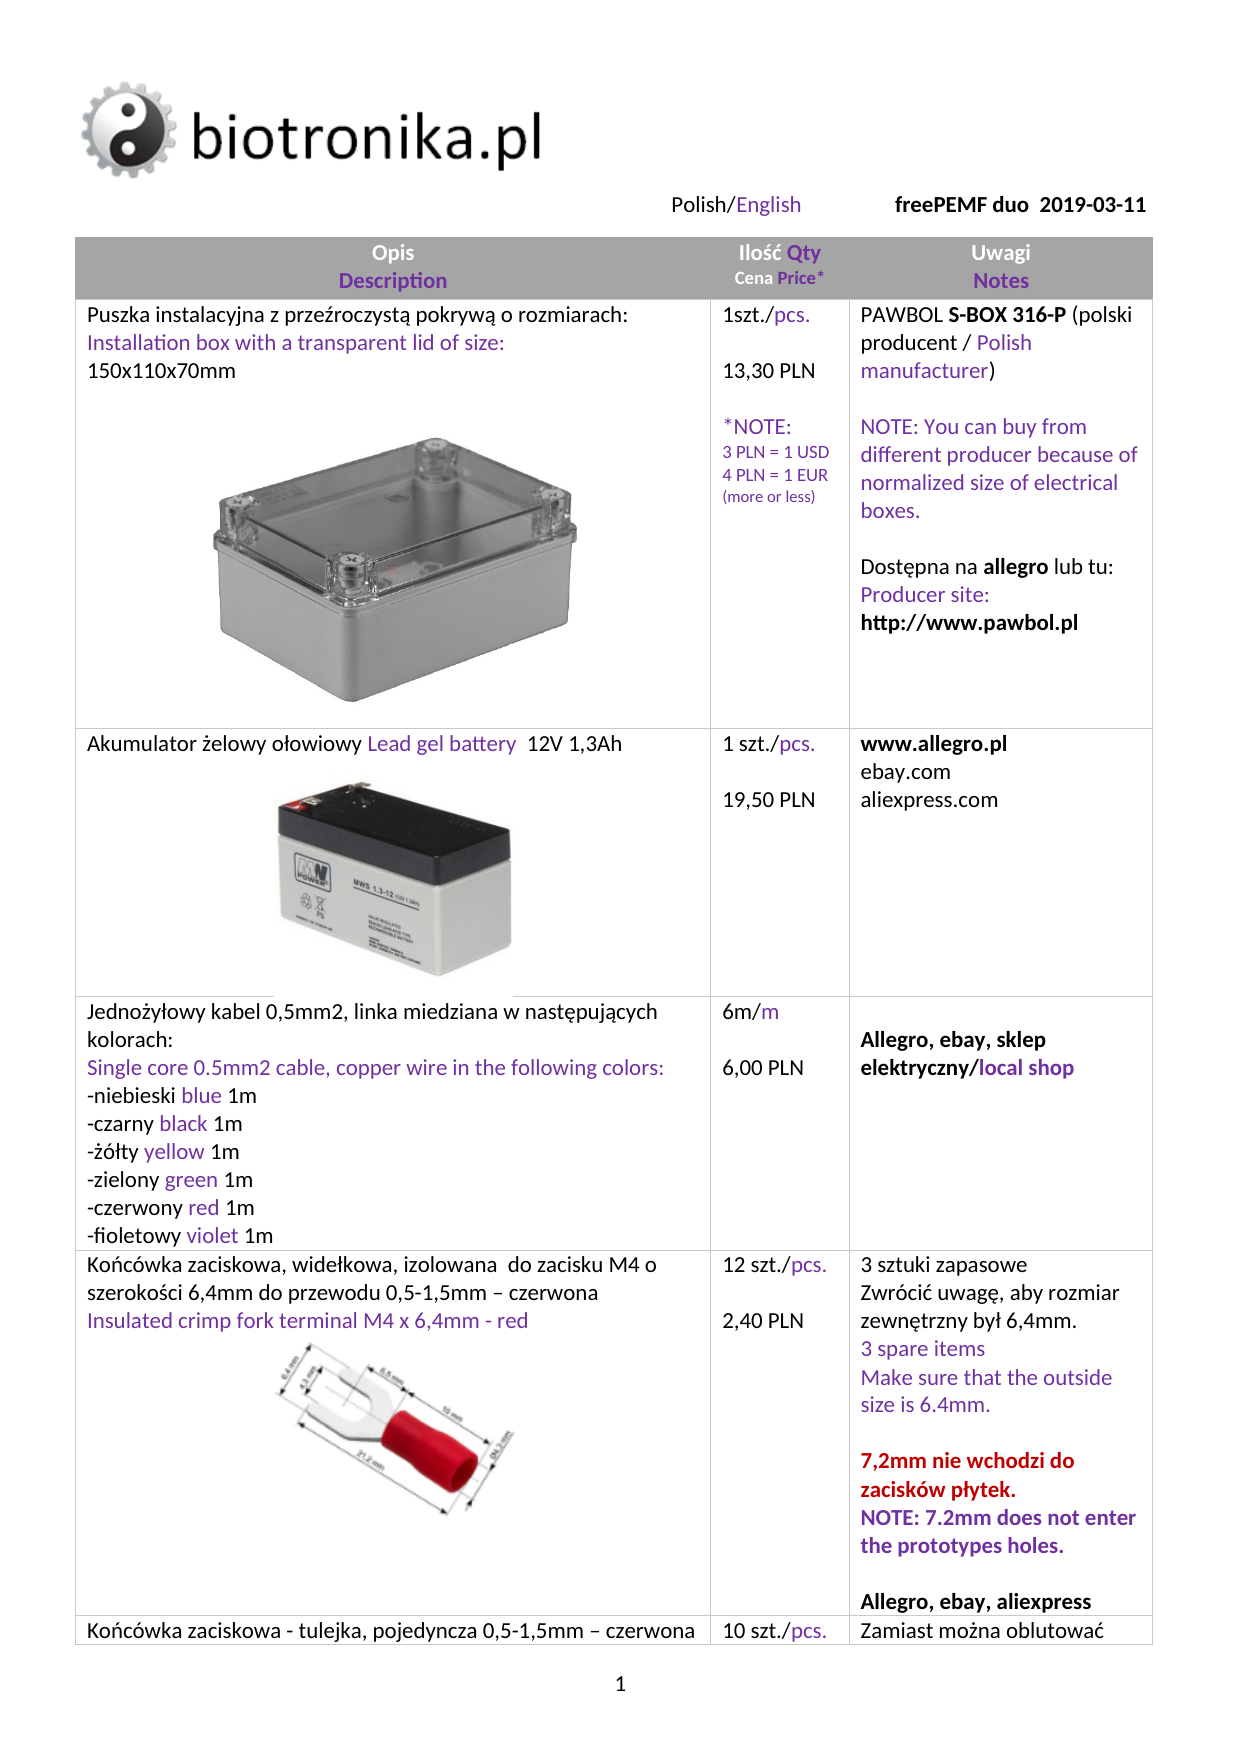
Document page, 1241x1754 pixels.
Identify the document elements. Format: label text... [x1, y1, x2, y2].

table_cell PAWBOL S-BOX 316-P (polski producent / Polish manufacturer) NOTE: You can buy from different producer because of normalized size of electrical boxes. Dostępna na allegro lub tu: Producer site: http://www.pawbol.pl [850, 300, 1152, 728]
table_cell Końcówka zaciskowa, widełkowa, izolowana do zacisku M4 o szerokości 6,4mm do przewodu 0,5-1,5mm – czerwona Insulated crimp fork terminal M4 x 6,4mm - red [76, 1251, 710, 1615]
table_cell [76, 1616, 710, 1644]
table_cell 6m/m 6,00 PLN [711, 997, 849, 1249]
table_header Ilość Qty Cena Price* [711, 238, 849, 299]
table_cell Puszka instalacyjna z przeźroczystą pokrywą o rozmiarach: Installation box with a transparent lid of size: 150x110x70mm [76, 300, 710, 728]
table_header Uwagi Notes [850, 238, 1152, 299]
picture [156, 412, 630, 728]
table_cell Jednożyłowy kabel 0,5mm2, linka miedziana w następujących kolorach: Single core 0.5mm2 cable, copper wire in the following colors: -niebieski blue 1m -czarny black 1m -żółty yellow 1m -zielony green 1m -czerwony red 1m -fioletowy violet 1m [76, 997, 710, 1249]
table_cell 1szt./pcs. 13,30 PLN *NOTE: 3 PLN = 1 USD 4 PLN = 1 EUR (more or less) [711, 300, 849, 728]
table_cell 12 szt./pcs. 2,40 PLN [711, 1251, 849, 1615]
picture [273, 756, 513, 997]
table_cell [711, 1616, 849, 1644]
table_cell Allegro, ebay, sklep elektryczny/local shop [850, 997, 1152, 1249]
table_header Opis Description [76, 238, 710, 299]
table_cell Akumulator żelowy ołowiowy Lead gel battery 12V 1,3Ah [76, 729, 710, 996]
table_cell 1 szt./pcs. 19,50 PLN [711, 729, 849, 996]
picture [75, 75, 584, 213]
table_cell www.allegro.pl ebay.com aliexpress.com [850, 729, 1152, 996]
table_cell 3 sztuki zapasowe Zwrócić uwagę, aby rozmiar zewnętrzny był 6,4mm. 3 spare items Make sure that the outside size is 6.4mm. 7,2mm nie wchodzi do zacisków płytek. NOTE: 7.2mm does not enter the prototypes holes. Allegro, ebay, aliexpress [850, 1251, 1152, 1615]
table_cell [850, 1616, 1152, 1644]
